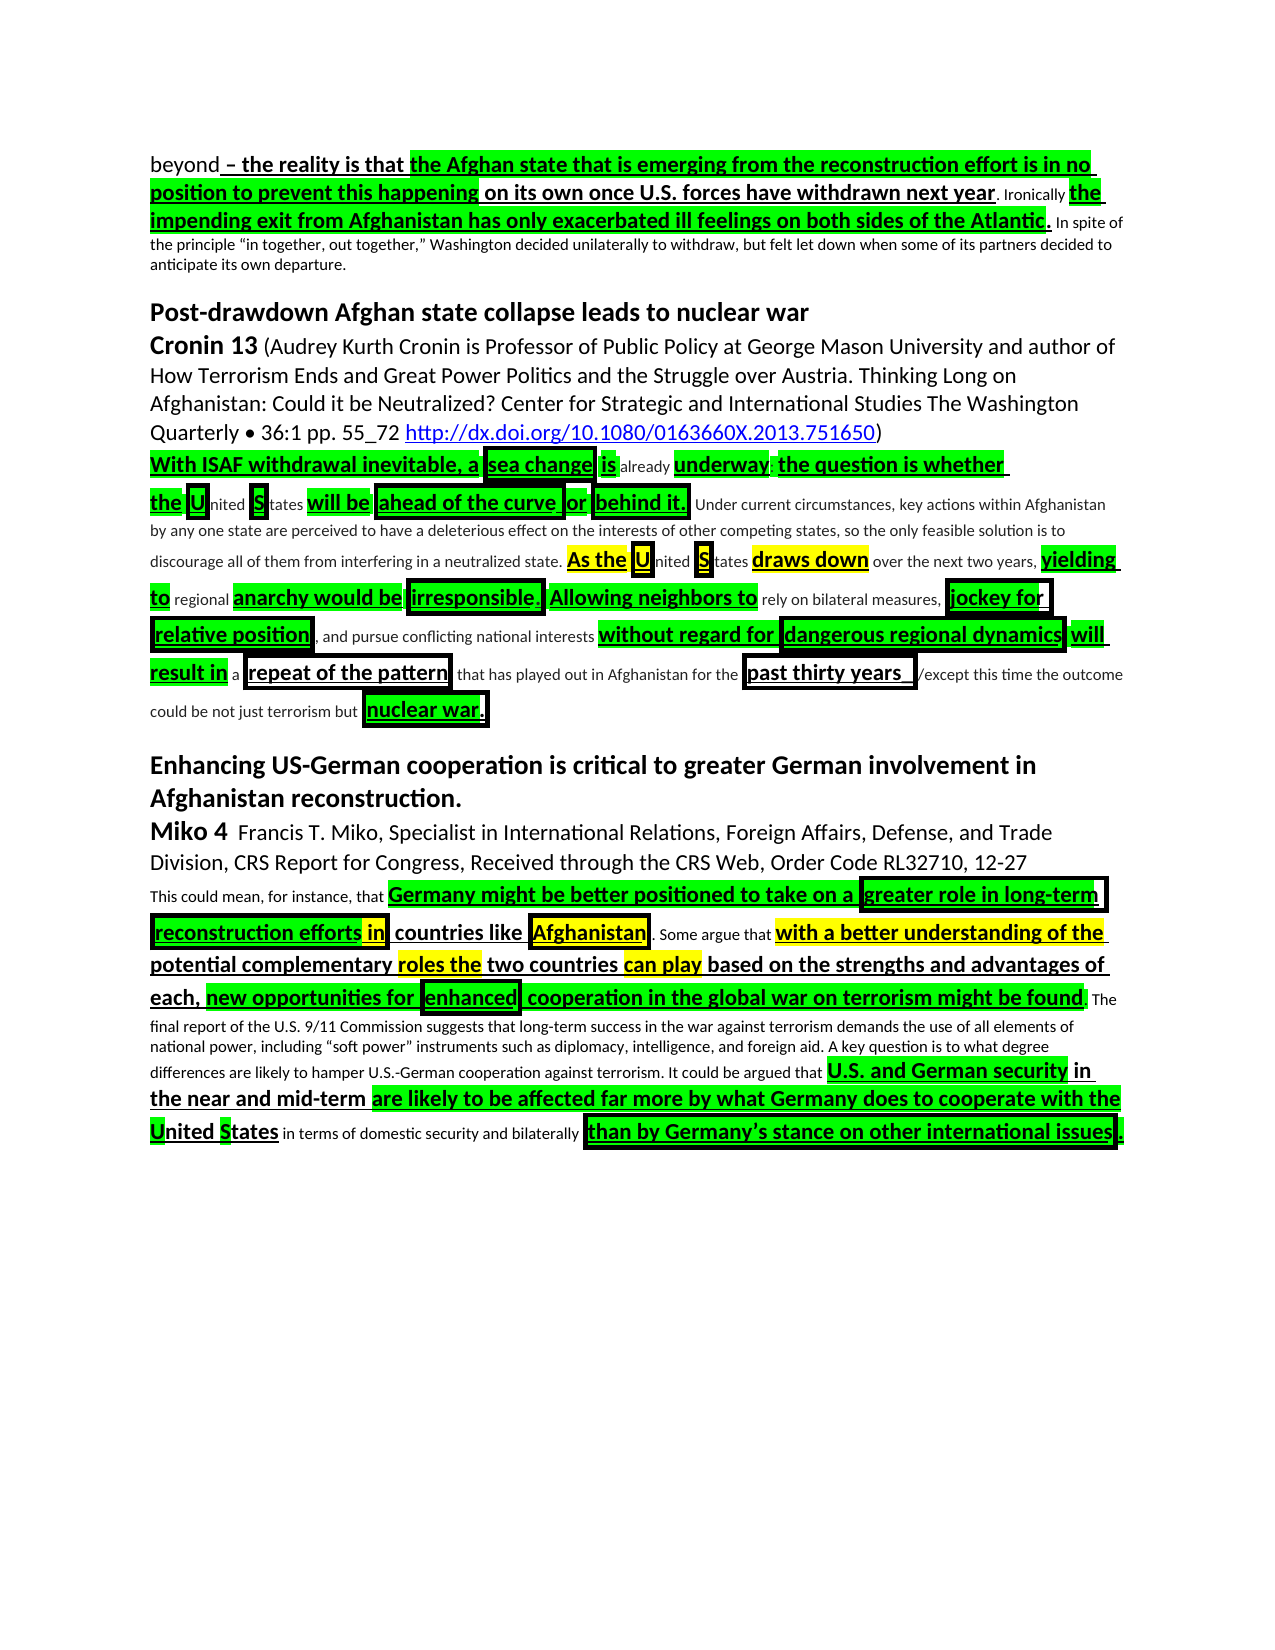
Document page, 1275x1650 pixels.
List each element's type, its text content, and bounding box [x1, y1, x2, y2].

text Miko 4 Francis T. Miko, Specialist in International Relations, Foreign Affairs, Defense, and Trade Division, CRS Report for Congress, Received through the CRS Web, Order Code RL32710, 12-27 [150, 814, 1125, 876]
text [150, 150, 1125, 275]
text This could mean, for instance, that Germany might be better positioned to take on a greater role in long-term reconstruction efforts in countries like Afghanistan. Some argue that with a better understanding of the potential complementary roles the two countries can play based on the strengths and advantages of each, new opportunities for enhanced cooperation in the global war on terrorism might be found. The final report of the U.S. 9/11 Commission suggests that long-term success in the war against terrorism demands the use of all elements of national power, including “soft power” instruments such as diplomacy, intelligence, and foreign aid. A key question is to what degree differences are likely to hamper U.S.-German cooperation against terrorism. It could be argued that U.S. and German security in the near and mid-term are likely to be affected far more by what Germany does to cooperate with the United States in terms of domestic security and bilaterally than by Germany’s stance on other international issues. [150, 876, 1125, 1150]
subtitle Enhancing US-German cooperation is critical to greater German involvement in Afghanistan reconstruction. [150, 748, 1125, 814]
subtitle Post-drawdown Afghan state collapse leads to nuclear war [150, 296, 1125, 328]
text With ISAF withdrawal inevitable, a sea change is already underway: the question is whether the United States will be ahead of the curve or behind it. Under current circumstances, key actions within Afghanistan by any one state are perceived to have a deleterious effect on the interests of other competing states, so the only feasible solution is to discourage all of them from interfering in a neutralized state. As the United States draws down over the next two years, yielding to regional anarchy would be irresponsible. Allowing neighbors to rely on bilateral measures, jockey for relative position, and pursue conflicting national interests without regard for dangerous regional dynamics will result in a repeat of the pattern that has played out in Afghanistan for the past thirty years_/except this time the outcome could be not just terrorism but nuclear war. [150, 446, 1125, 728]
text Cronin 13 (Audrey Kurth Cronin is Professor of Public Policy at George Mason University and author of How Terrorism Ends and Great Power Politics and the Struggle over Austria. Thinking Long on Afghanistan: Could it be Neutralized? Center for Strategic and International Studies The Washington Quarterly • 36:1 pp. 55_72 http://dx.doi.org/10.1080/0163660X.2013.751650) [150, 328, 1125, 446]
